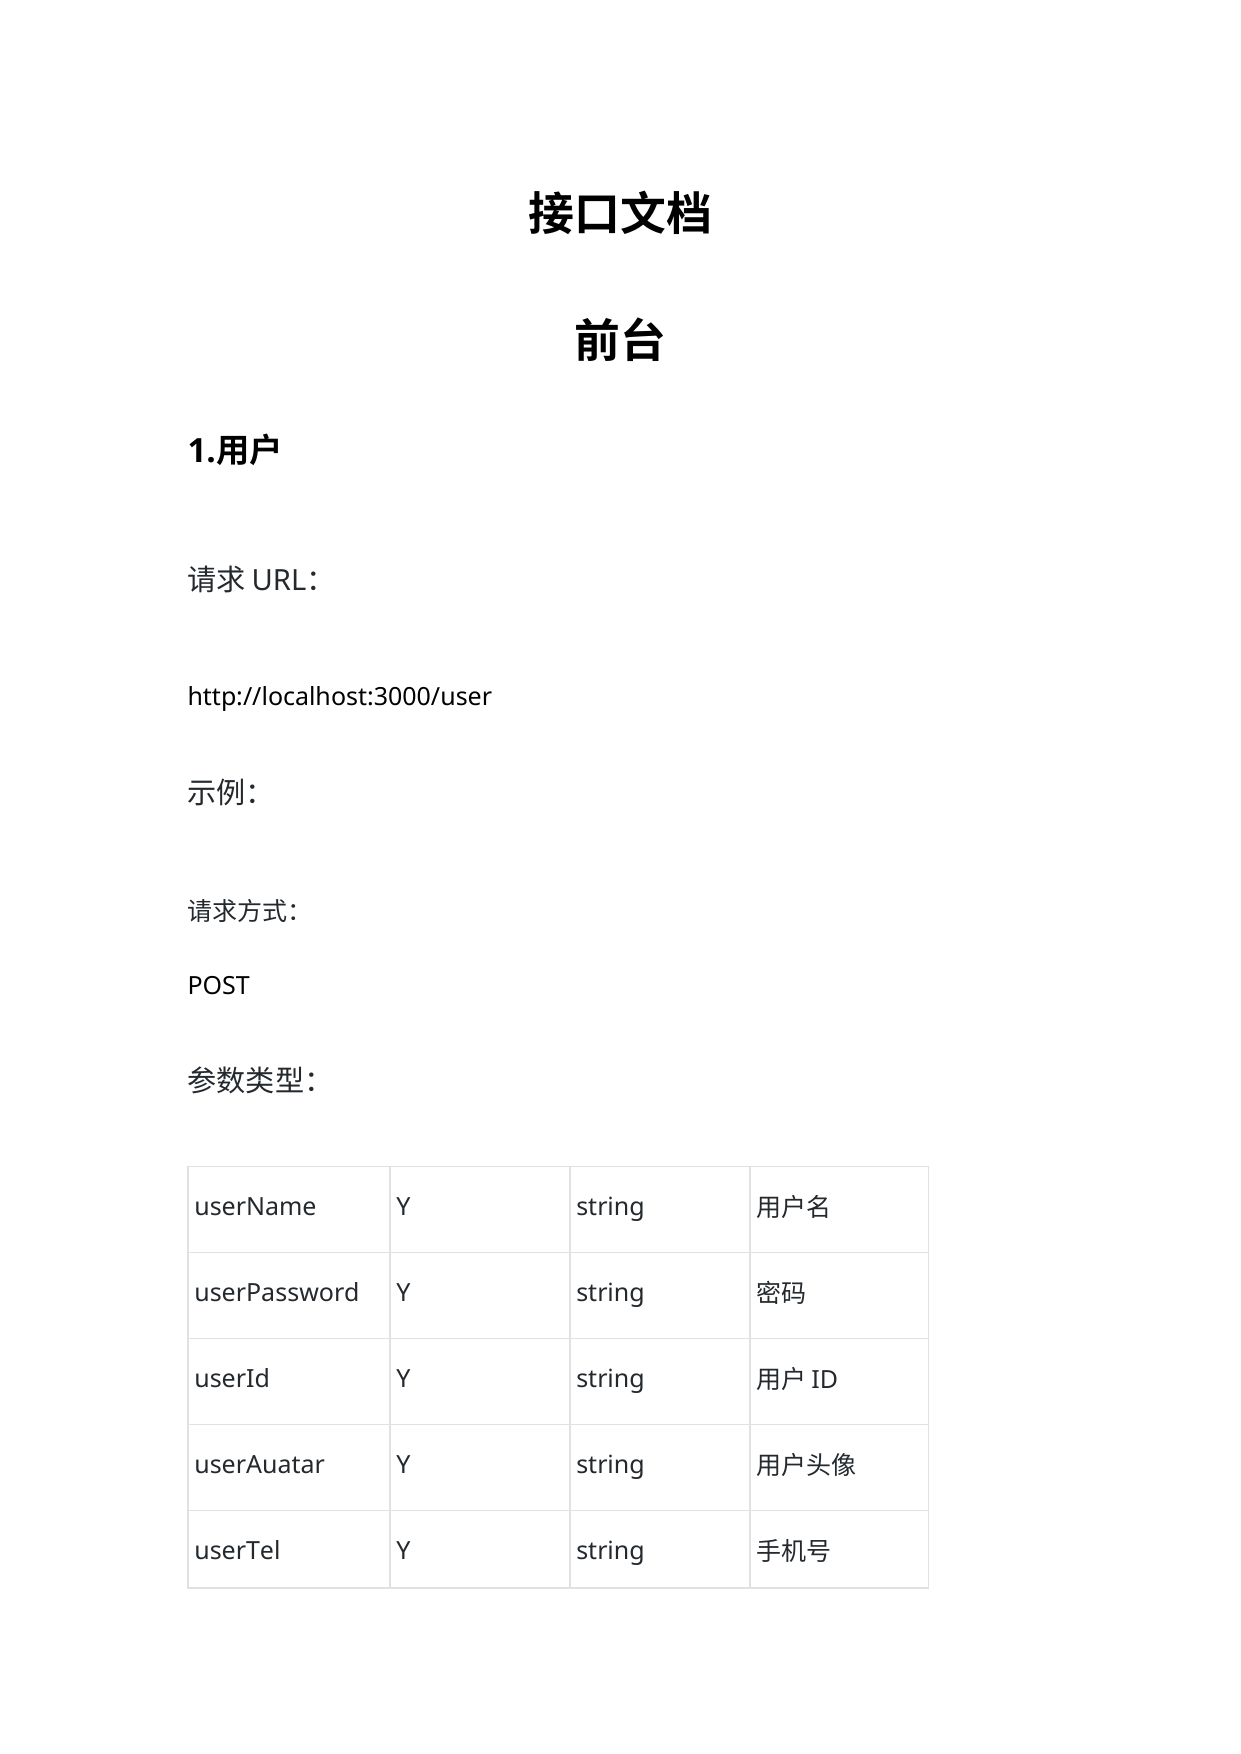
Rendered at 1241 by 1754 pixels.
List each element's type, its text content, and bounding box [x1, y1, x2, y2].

table_cell string [571, 1425, 749, 1510]
table_cell userAuatar [189, 1425, 389, 1510]
table_cell userTel [189, 1511, 389, 1587]
text POST [187, 952, 1053, 1017]
table_cell Y [391, 1425, 569, 1510]
text 接口文档 [187, 162, 1053, 259]
table_cell Y [391, 1339, 569, 1424]
table_cell Y [391, 1511, 569, 1587]
table_header string [571, 1167, 749, 1252]
table_cell userPassword [189, 1253, 389, 1338]
table_header 用户名 [751, 1167, 928, 1252]
table_cell 密码 [751, 1253, 928, 1338]
table_cell string [571, 1511, 749, 1587]
subtitle 请求URL： [187, 545, 1053, 610]
table_cell string [571, 1339, 749, 1424]
text 前台 [187, 289, 1053, 386]
subtitle 1.用户 [187, 415, 1053, 480]
table_cell 用户头像 [751, 1425, 928, 1510]
subtitle 参数类型： [187, 1047, 1053, 1112]
text http://localhost:3000/user [187, 664, 1053, 729]
subtitle 示例： [187, 758, 1053, 823]
text 请求方式： [187, 877, 1053, 942]
table_header userName [189, 1167, 389, 1252]
table_header Y [391, 1167, 569, 1252]
table_cell Y [391, 1253, 569, 1338]
table_cell 用户ID [751, 1339, 928, 1424]
table_cell userId [189, 1339, 389, 1424]
table_cell string [571, 1253, 749, 1338]
table_cell 手机号 [751, 1511, 928, 1587]
